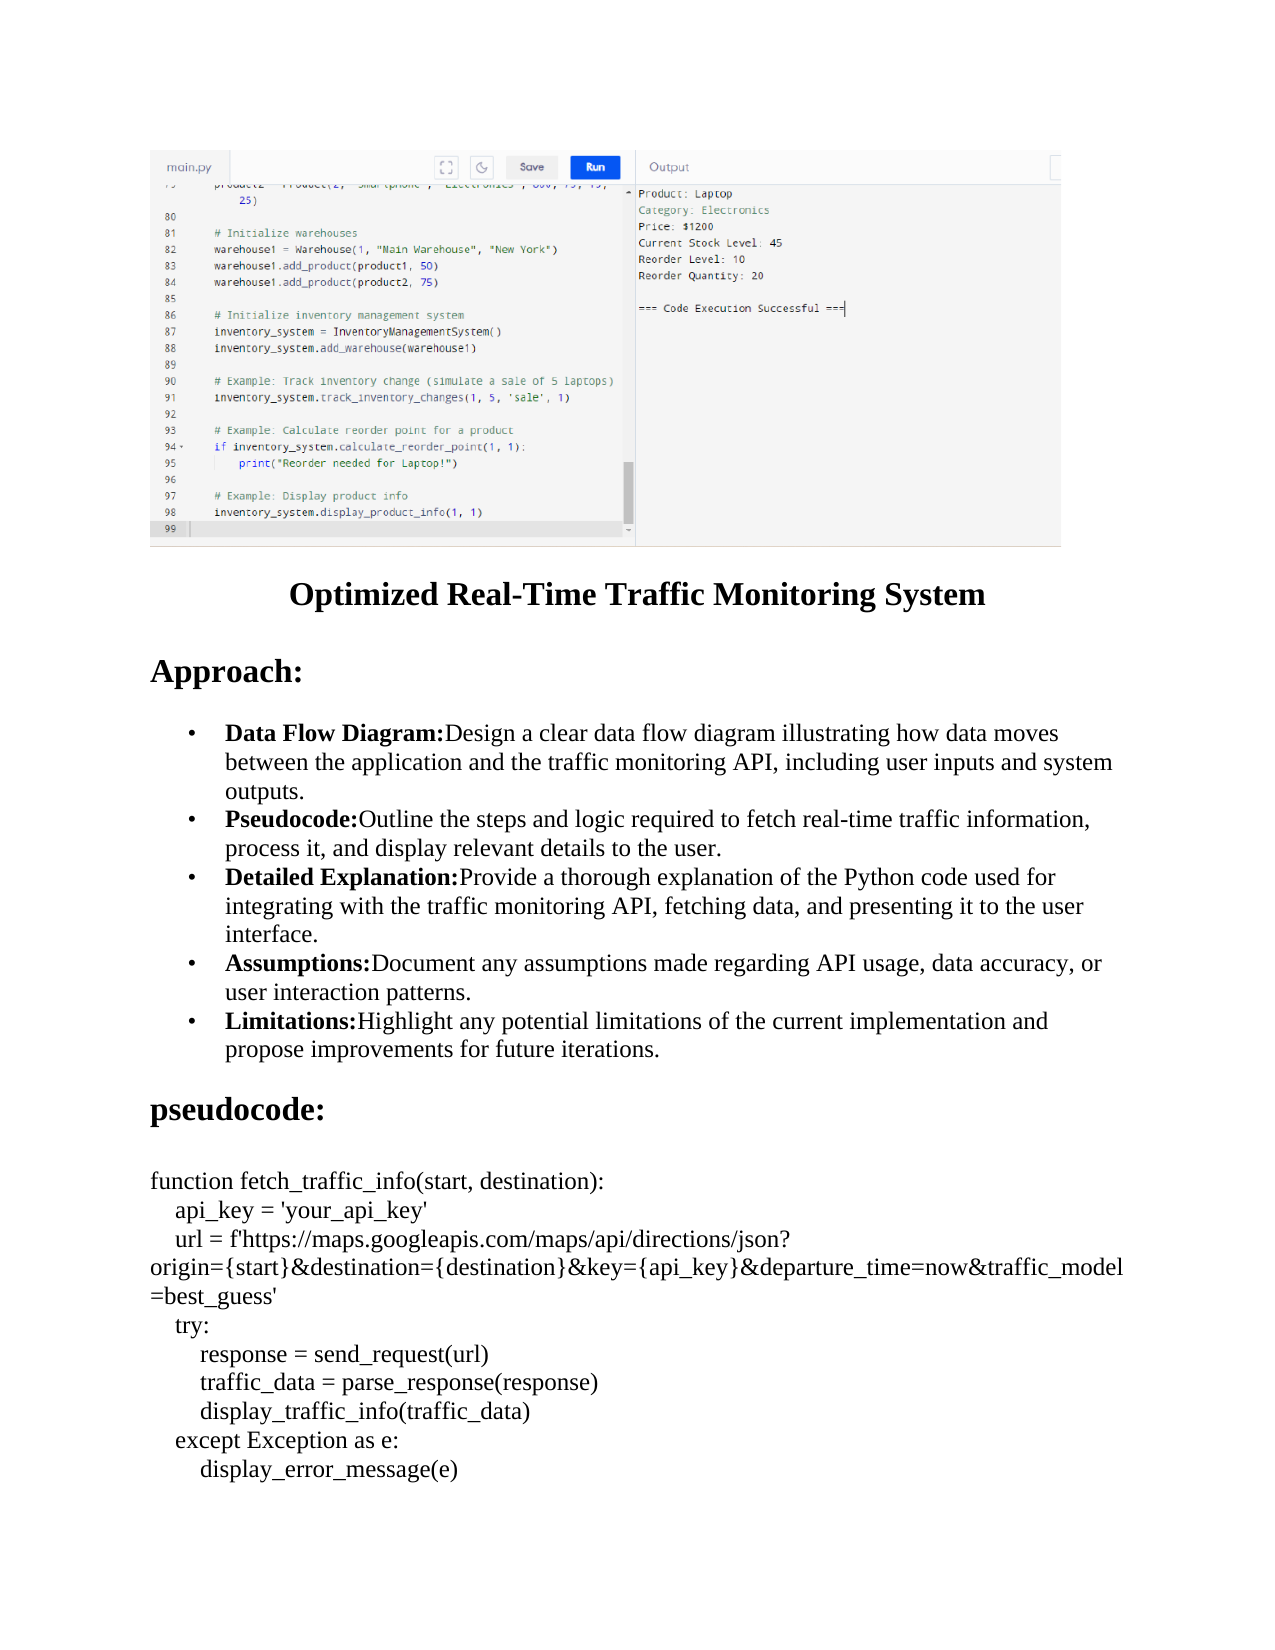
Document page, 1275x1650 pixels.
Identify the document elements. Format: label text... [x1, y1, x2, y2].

text try: [150, 1310, 1125, 1339]
text except Exception as e: [150, 1425, 1125, 1454]
text Optimized Real-Time Traffic Monitoring System [150, 574, 1125, 613]
text api_key = 'your_api_key' [150, 1195, 1125, 1224]
text traffic_data = parse_response(response) [150, 1367, 1125, 1396]
text url = f'https://maps.googleapis.com/maps/api/directions/json?origin={start}&destination={destination}&key={api_key}&departure_time=now&traffic_model=best_guess' [150, 1224, 1125, 1310]
text response = send_request(url) [150, 1339, 1125, 1367]
text display_traffic_info(traffic_data) [150, 1396, 1125, 1425]
list Data Flow Diagram:Design a clear data flow diagram illustrating how data moves between the application and the traffic monitoring API, including user inputs and system outputs. [187, 718, 1125, 804]
text pseudocode: [150, 1089, 1125, 1128]
text display_error_message(e) [150, 1454, 1125, 1482]
list Pseudocode:Outline the steps and logic required to fetch real-time traffic information, process it, and display relevant details to the user. [187, 804, 1125, 862]
list Assumptions:Document any assumptions made regarding API usage, data accuracy, or user interaction patterns. [187, 948, 1125, 1006]
list Detailed Explanation:Provide a thorough explanation of the Python code used for integrating with the traffic monitoring API, fetching data, and presenting it to the user interface. [187, 862, 1125, 948]
list Limitations:Highlight any potential limitations of the current implementation and propose improvements for future iterations. [187, 1006, 1125, 1063]
text function fetch_traffic_info(start, destination): [150, 1166, 1125, 1195]
text Approach: [150, 651, 1125, 689]
